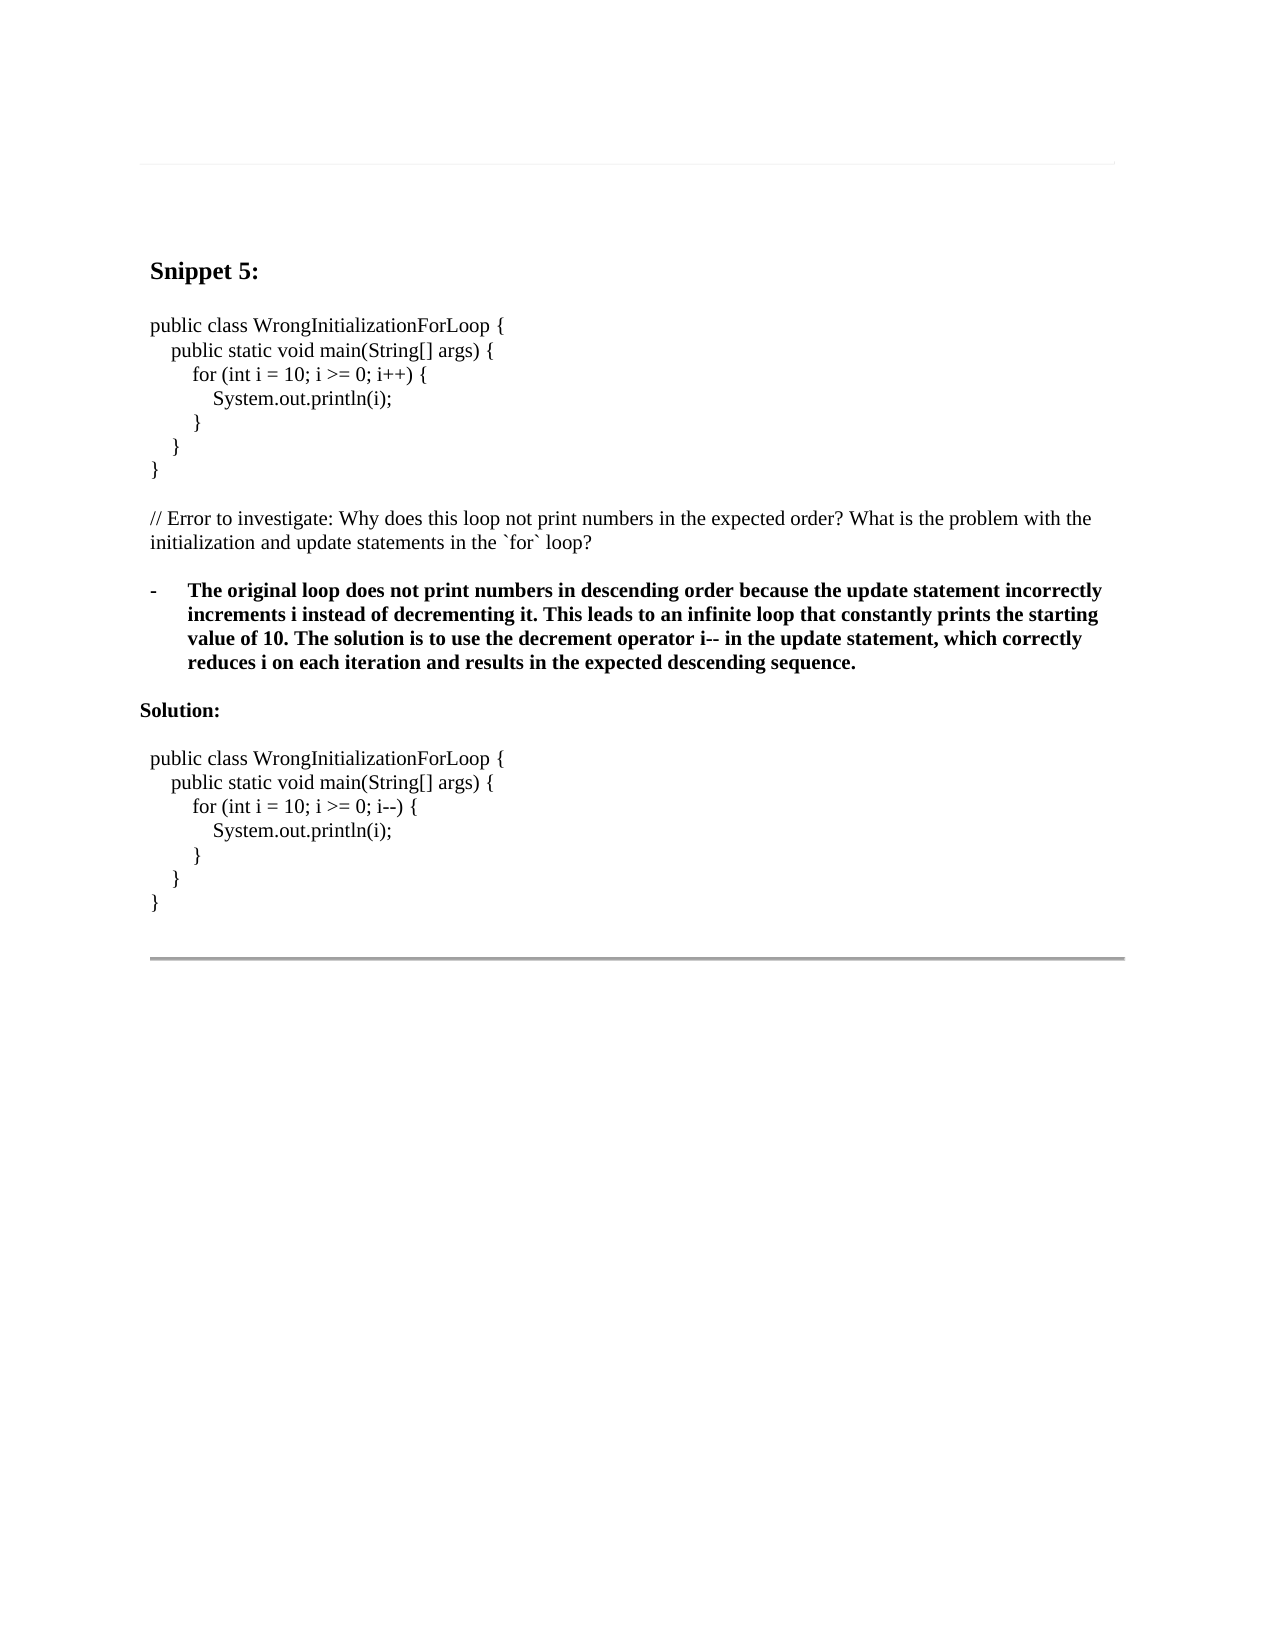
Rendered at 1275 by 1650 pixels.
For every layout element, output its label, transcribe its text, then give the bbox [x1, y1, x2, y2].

text public class WrongInitializationForLoop { public static void main(String[] args) { [150, 746, 506, 794]
text } [150, 458, 1137, 482]
text } [150, 891, 1137, 914]
text Solution: [139, 698, 1137, 722]
list The original loop does not print numbers in descending order because the update statement incorrectly increments i instead of decrementing it. This leads to an infinite loop that constantly prints the starting value of 10. The solution is to use the decrement operator i-- in the update statement, which correctly reduces i on each iteration and results in the expected descending sequence. [150, 578, 1137, 674]
subtitle Snippet 5: [150, 256, 1137, 284]
text } [192, 843, 1137, 867]
text } [171, 867, 1137, 891]
text } [171, 434, 1137, 458]
text for (int i = 10; i >= 0; i++) { System.out.println(i); [192, 362, 428, 410]
text // Error to investigate: Why does this loop not print numbers in the expected order? What is the problem with the initialization and update statements in the `for` loop? [150, 506, 1137, 554]
text } [192, 410, 1137, 434]
text public class WrongInitializationForLoop { public static void main(String[] args) { [150, 313, 506, 362]
text for (int i = 10; i >= 0; i--) { System.out.println(i); [192, 794, 428, 842]
